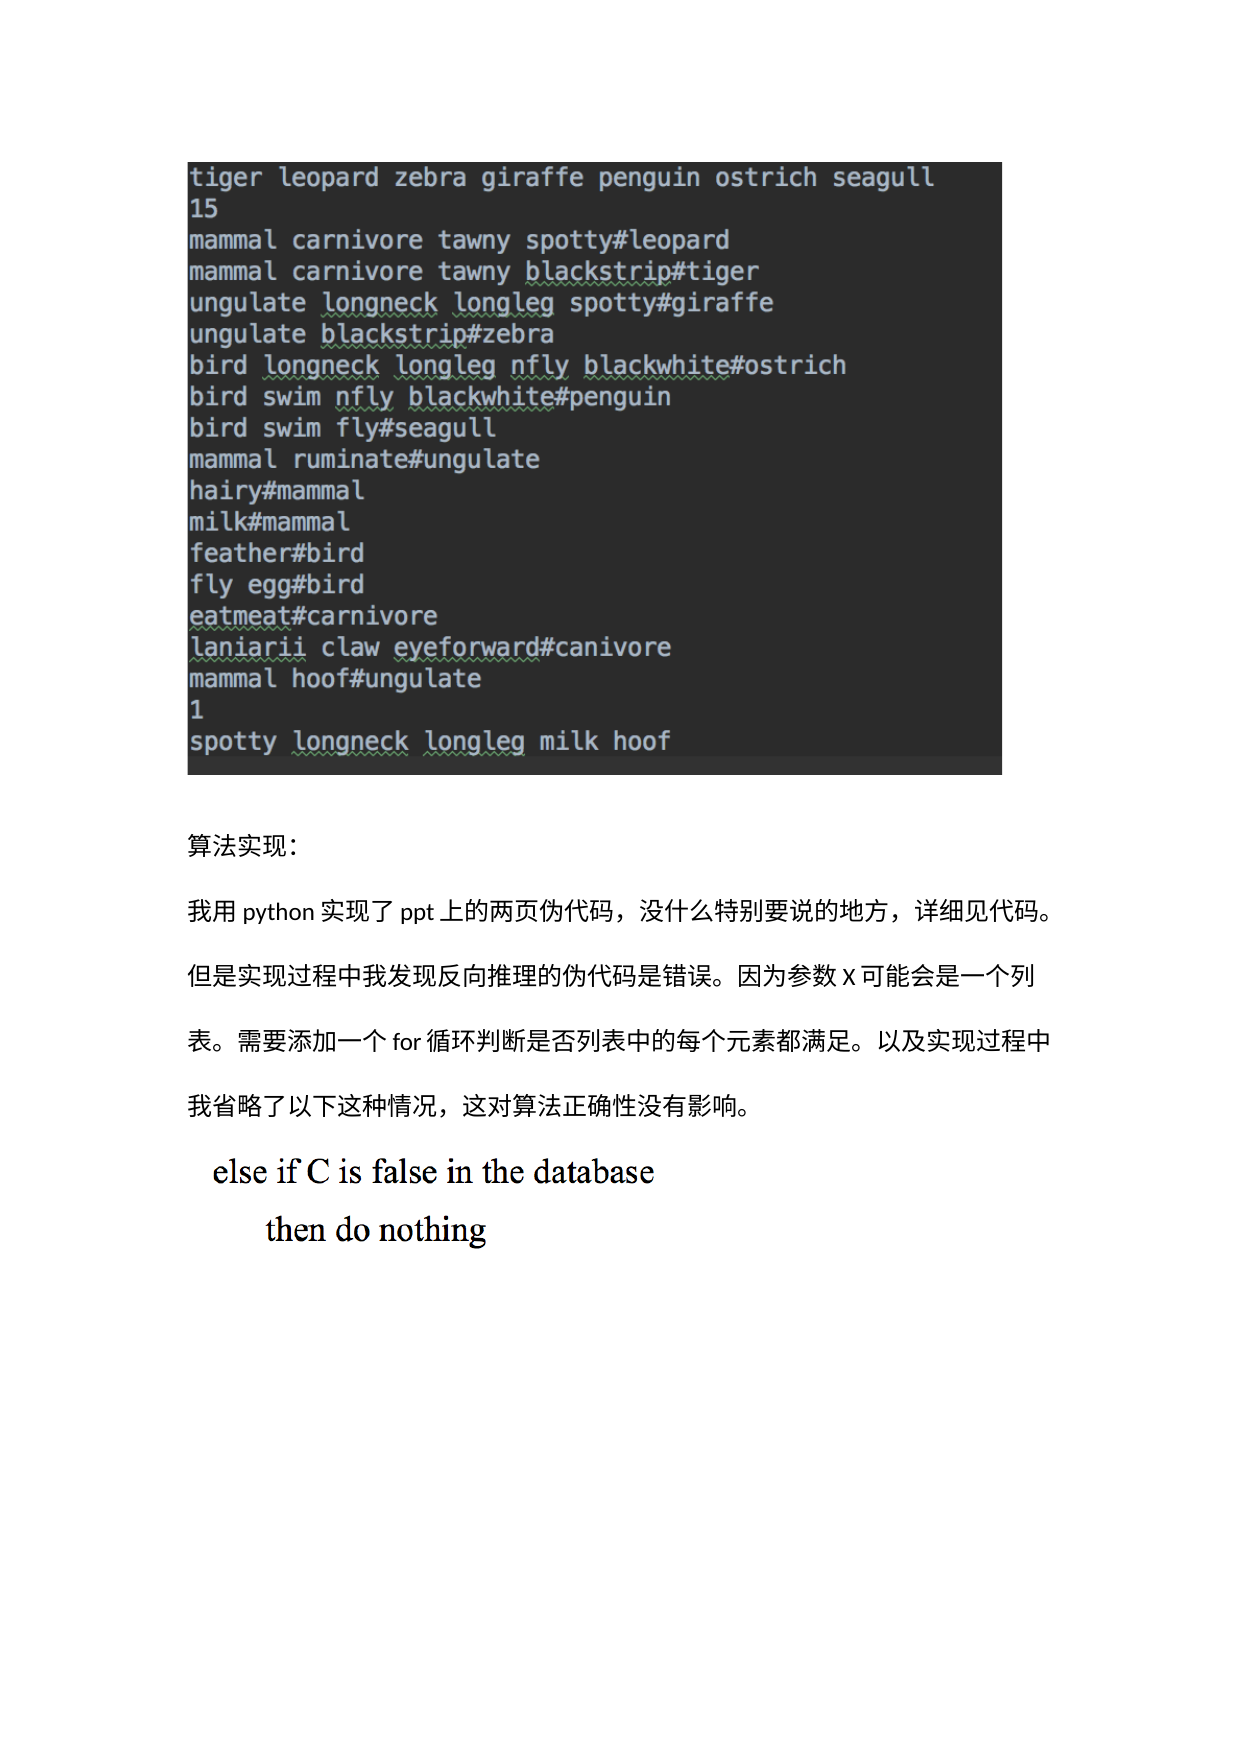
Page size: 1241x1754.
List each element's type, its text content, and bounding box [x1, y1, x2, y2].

text 我用python实现了ppt上的两页伪代码，没什么特别要说的地方，详细见代码。但是实现过程中我发现反向推理的伪代码是错误。因为参数X可能会是一个列表。需要添加一个for循环判断是否列表中的每个元素都满足。以及实现过程中我省略了以下这种情况，这对算法正确性没有影响。 [187, 877, 1053, 1137]
text 算法实现： [187, 812, 1053, 877]
picture [187, 1137, 684, 1265]
picture [187, 162, 1003, 775]
